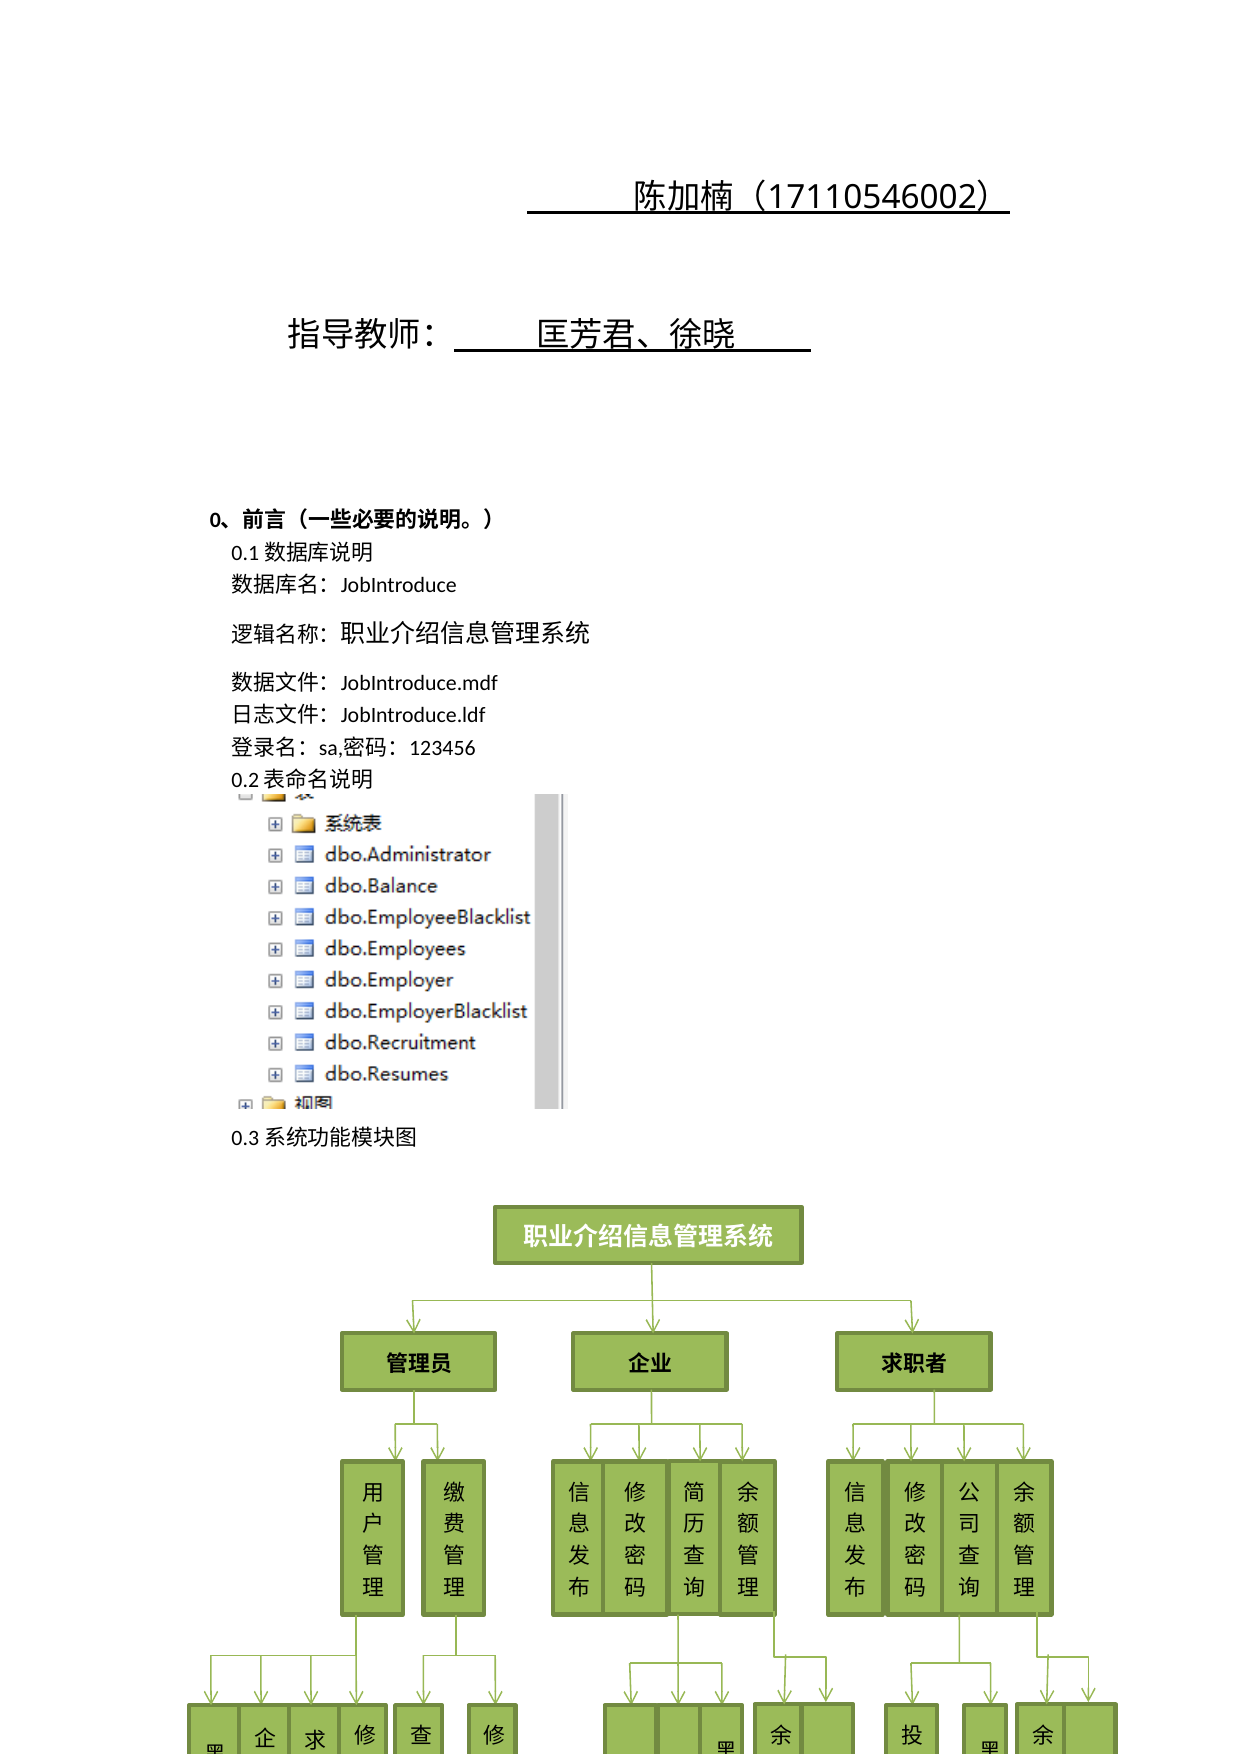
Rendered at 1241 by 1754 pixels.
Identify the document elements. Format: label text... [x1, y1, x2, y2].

text 指导教师： 匡芳君、徐晓 [187, 299, 1053, 364]
text 0.1 数据库说明 [187, 534, 1053, 567]
text 数据库名：JobIntroduce [187, 567, 1053, 599]
text 日志文件：JobIntroduce.ldf [187, 697, 1053, 729]
text 陈加楠（17110546002） [394, 162, 1053, 227]
text 0、前言（一些必要的说明。） [187, 502, 1053, 534]
text 逻辑名称：职业介绍信息管理系统 [187, 599, 1053, 664]
text 0.2表命名说明 [187, 762, 1053, 794]
text 数据文件：JobIntroduce.mdf [187, 664, 1053, 697]
text 登录名：sa,密码：123456 [187, 729, 1053, 762]
picture [231, 794, 568, 1109]
text 0.3 系统功能模块图 [187, 1119, 1053, 1152]
